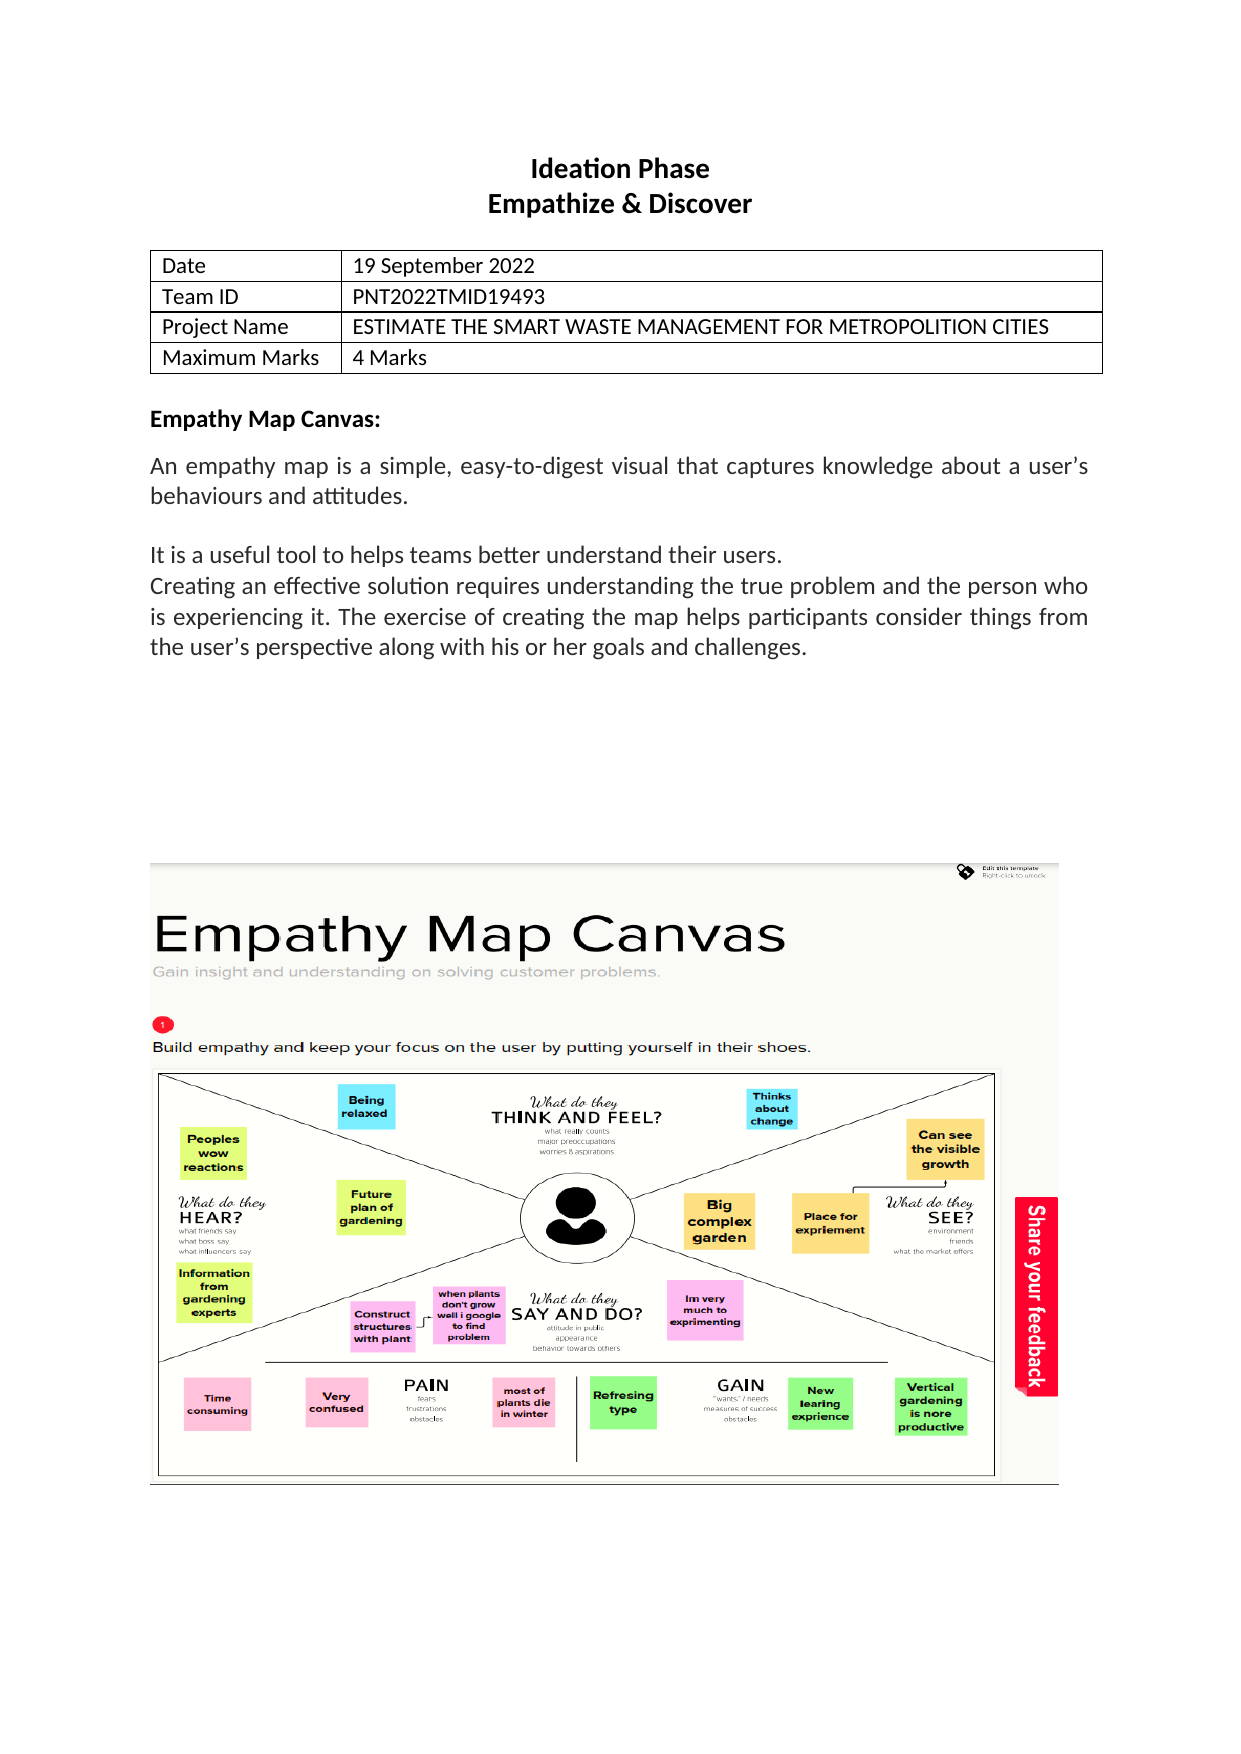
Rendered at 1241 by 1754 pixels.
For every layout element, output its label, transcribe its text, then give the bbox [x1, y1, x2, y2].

table_cell Project Name [151, 313, 341, 342]
picture [150, 863, 1241, 1485]
table_cell ESTIMATE THE SMART WASTE MANAGEMENT FOR METROPOLITION CITIES [342, 313, 1102, 342]
text An empathy map is a simple, easy-to-digest visual that captures knowledge about a user’s behaviours and attitudes. [150, 450, 1090, 511]
table_header Date [151, 251, 341, 281]
table_cell Maximum Marks [151, 343, 341, 373]
table_header 19 September 2022 [342, 251, 1102, 281]
text It is a useful tool to helps teams better understand their users. [150, 540, 1090, 570]
text Empathy Map Canvas: [150, 403, 1090, 433]
text Creating an effective solution requires understanding the true problem and the person who is experiencing it. The exercise of creating the map helps participants consider things from the user’s perspective along with his or her goals and challenges. [150, 570, 1090, 662]
text Empathize & Discover [150, 186, 1090, 221]
table_cell 4 Marks [342, 343, 1102, 373]
table_cell Team ID [151, 282, 341, 311]
text Ideation Phase [150, 150, 1090, 186]
table_cell PNT2022TMID19493 [342, 282, 1102, 311]
